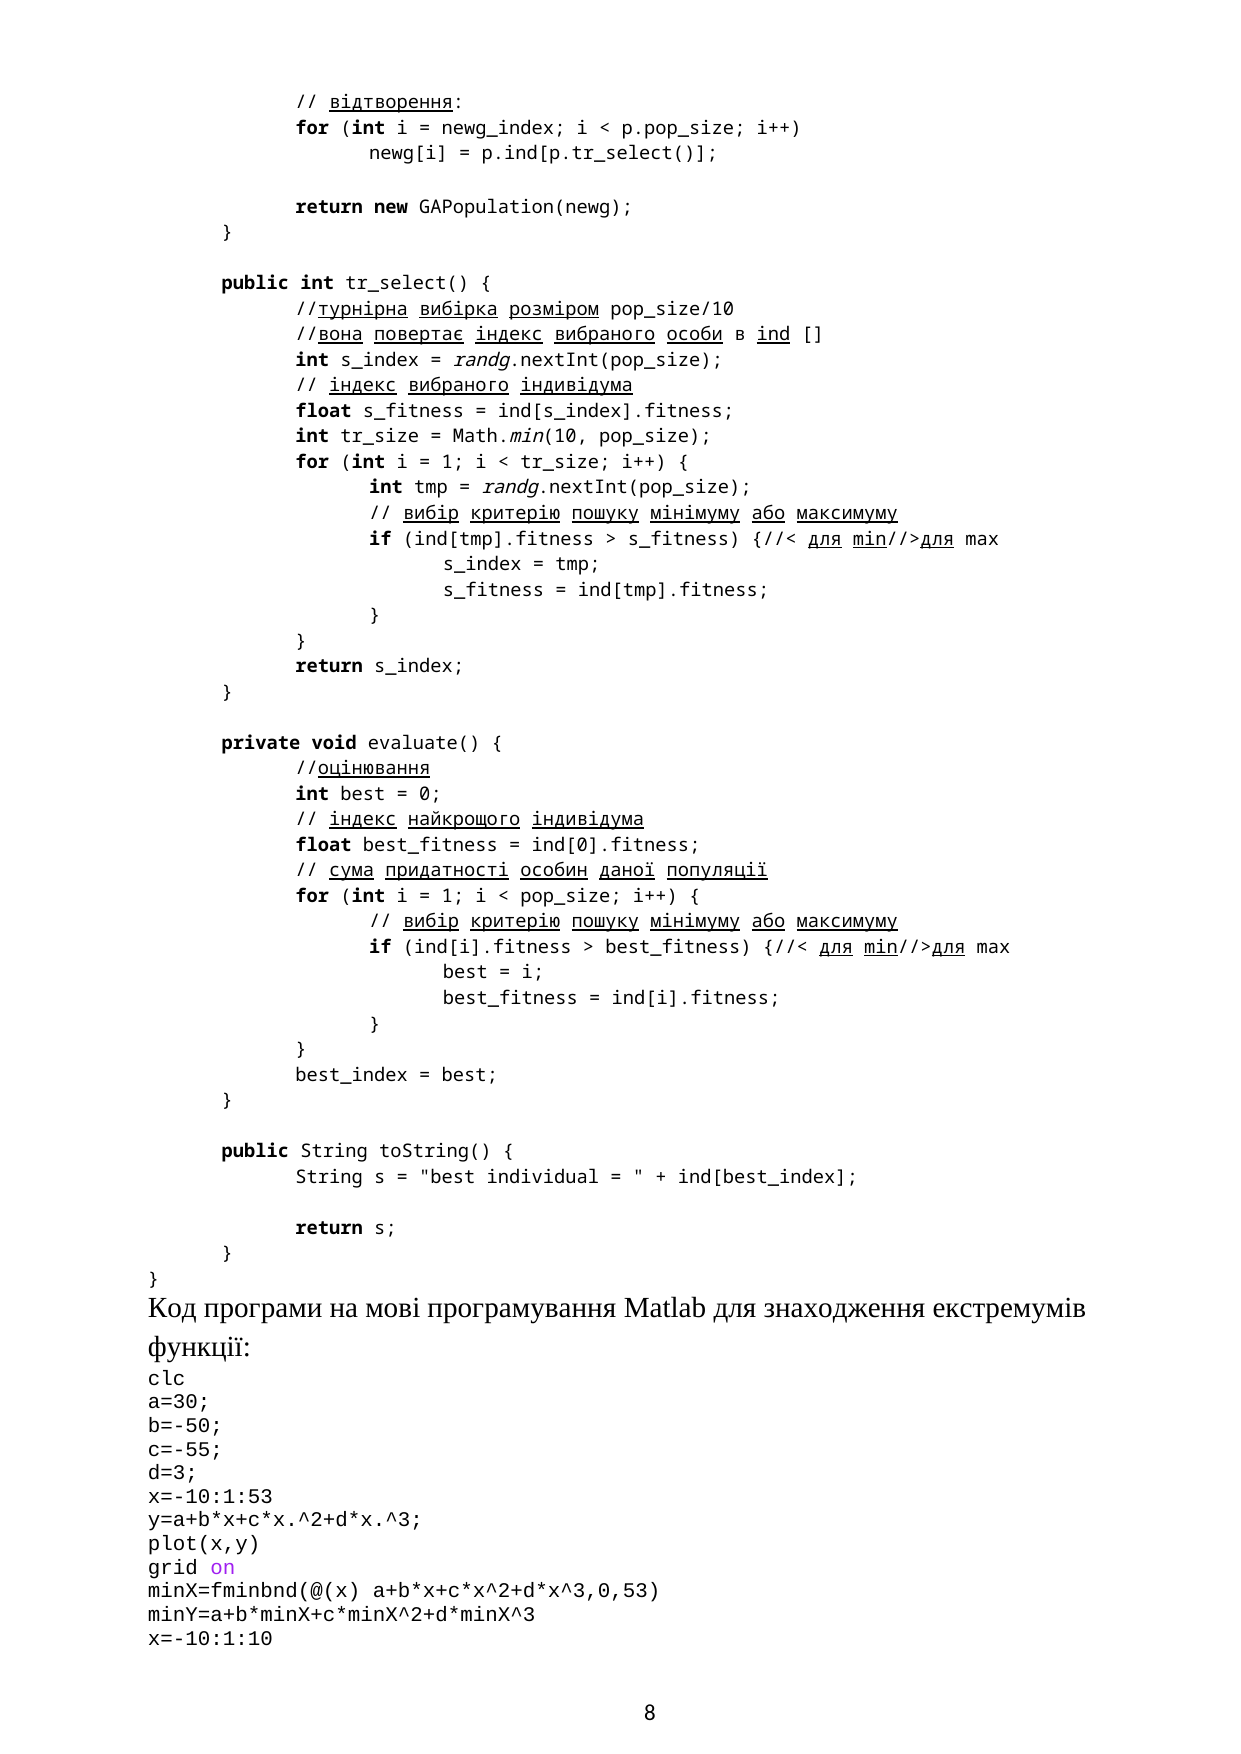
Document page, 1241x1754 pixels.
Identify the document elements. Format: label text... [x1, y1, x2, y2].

text int s_index = randg.nextInt(pop_size); [148, 346, 1152, 372]
text best = i; [148, 959, 1152, 984]
text s_fitness = ind[tmp].fitness; [148, 576, 1152, 601]
text // вибір критерію пошуку мінімуму або максимуму [148, 908, 1152, 933]
text x=-10:1:53 [148, 1486, 1152, 1509]
text y=a+b*x+c*x.^2+d*x.^3; [148, 1509, 1152, 1533]
text for (int i = 1; i < tr_size; i++) { [148, 448, 1152, 474]
text clc [148, 1368, 1152, 1391]
text minX=fminbnd(@(x) a+b*x+c*x^2+d*x^3,0,53) [148, 1580, 1152, 1604]
text return new GAPopulation(newg); [148, 193, 1152, 219]
text plot(x,y) [148, 1533, 1152, 1557]
text } [148, 601, 1152, 627]
text } [148, 627, 1152, 652]
text int tmp = randg.nextInt(pop_size); [148, 474, 1152, 499]
text // сума придатності особин даної популяції [148, 857, 1152, 882]
text float best_fitness = ind[0].fitness; [148, 831, 1152, 857]
text } [148, 1035, 1152, 1061]
text //оцінювання [148, 754, 1152, 780]
text float s_fitness = ind[s_index].fitness; [148, 397, 1152, 423]
text // відтворення: [148, 88, 1152, 114]
text } [148, 1086, 1152, 1112]
text if (ind[i].fitness > best_fitness) {//< для min//>для max [148, 933, 1152, 959]
text private void evaluate() { [148, 729, 1152, 754]
text if (ind[tmp].fitness > s_fitness) {//< для min//>для max [148, 525, 1152, 550]
text c=-55; [148, 1438, 1152, 1462]
text } [148, 1010, 1152, 1035]
text int best = 0; [148, 780, 1152, 806]
text return s; [148, 1214, 1152, 1239]
text d=3; [148, 1462, 1152, 1486]
text best_index = best; [148, 1061, 1152, 1086]
text // вибір критерію пошуку мінімуму або максимуму [148, 499, 1152, 525]
text public int tr_select() { [148, 270, 1152, 295]
text } [148, 678, 1152, 703]
text // індекс вибраного індивідума [148, 372, 1152, 397]
text x=-10:1:10 [148, 1628, 1152, 1651]
text public String toString() { [148, 1137, 1152, 1163]
text //вона повертає індекс вибраного особи в ind [] [148, 321, 1152, 346]
text } [148, 1239, 1152, 1265]
text best_fitness = ind[i].fitness; [148, 984, 1152, 1010]
text s_index = tmp; [148, 550, 1152, 576]
text for (int i = newg_index; i < p.pop_size; i++) [148, 114, 1152, 139]
text String s = "best individual = " + ind[best_index]; [148, 1163, 1152, 1188]
text grid on [148, 1557, 1152, 1580]
text int tr_size = Math.min(10, pop_size); [148, 423, 1152, 448]
text //турнірна вибірка розміром pop_size/10 [148, 295, 1152, 321]
text a=30; [148, 1391, 1152, 1415]
text } [148, 219, 1152, 244]
text newg[i] = p.ind[p.tr_select()]; [148, 139, 1152, 165]
text for (int i = 1; i < pop_size; i++) { [148, 882, 1152, 908]
text b=-50; [148, 1415, 1152, 1438]
text } [148, 1265, 1152, 1291]
text minY=a+b*minX+c*minX^2+d*minX^3 [148, 1604, 1152, 1628]
text Код програми на мові програмування Matlab для знаходження екстремумів функції: [148, 1291, 1152, 1363]
text return s_index; [148, 652, 1152, 678]
text // індекс найкрощого індивідума [148, 806, 1152, 831]
